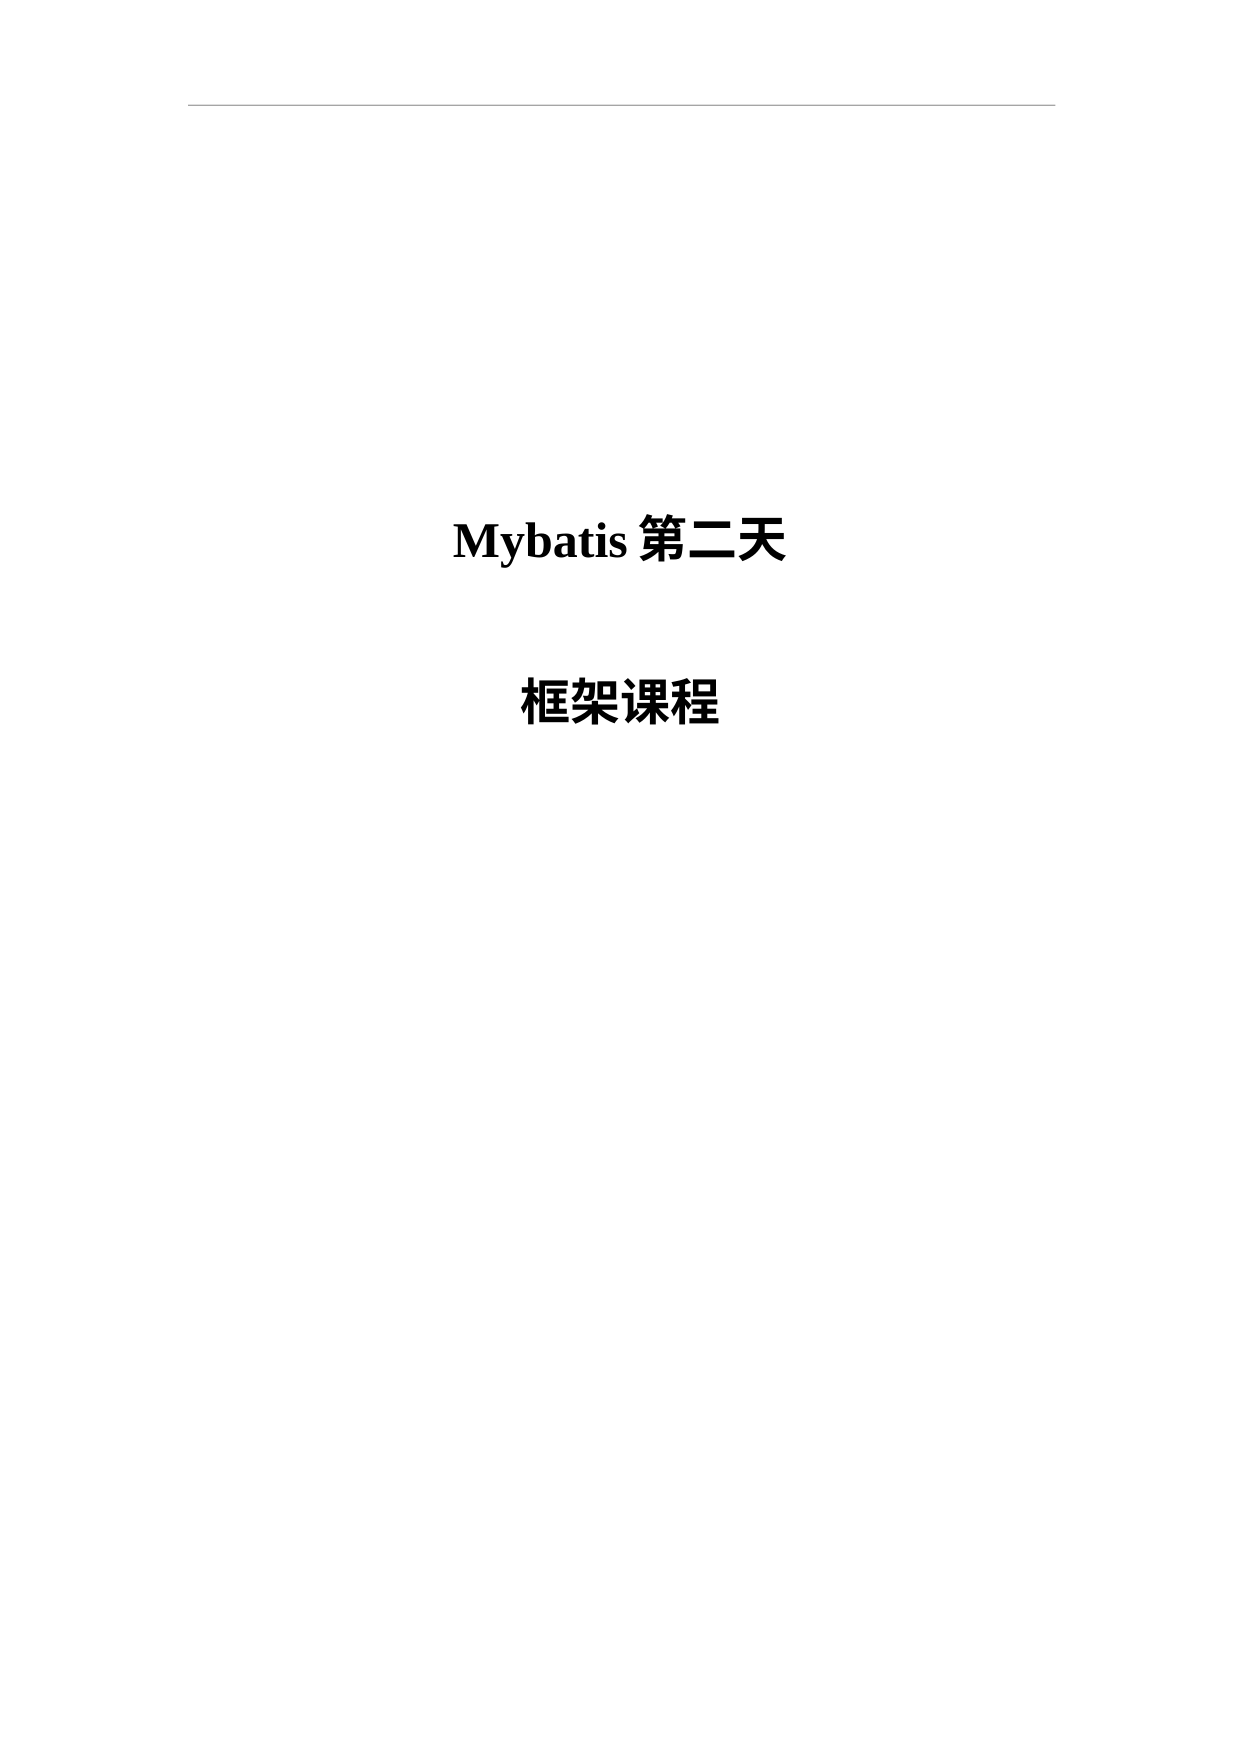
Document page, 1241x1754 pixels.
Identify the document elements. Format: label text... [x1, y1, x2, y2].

text 框架课程 [187, 649, 1053, 747]
text Mybatis第二天 [187, 487, 1053, 584]
